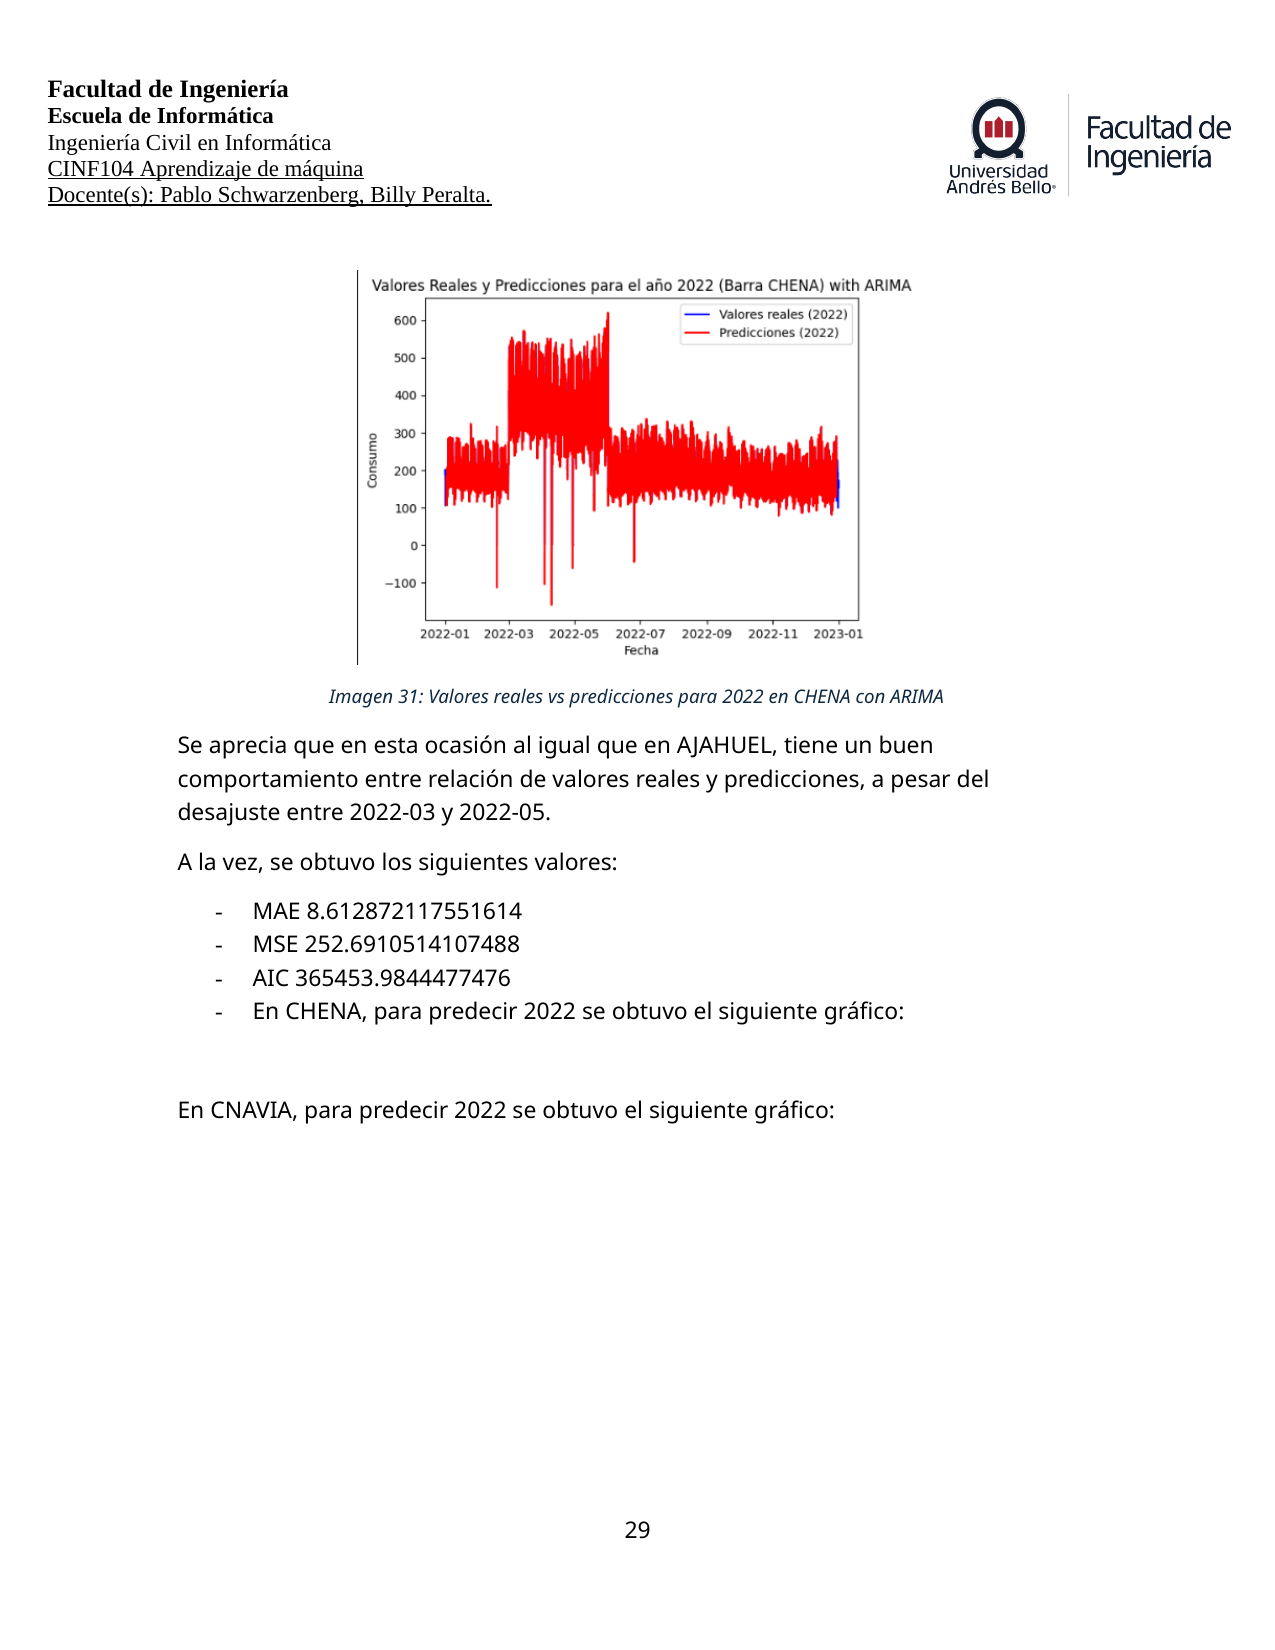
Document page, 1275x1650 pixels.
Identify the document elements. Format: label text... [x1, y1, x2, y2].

text En CNAVIA, para predecir 2022 se obtuvo el siguiente gráfico: [177, 1094, 1098, 1126]
list MSE 252.6910514107488 [215, 928, 1098, 960]
picture [357, 270, 918, 665]
list AIC 365453.9844477476 [215, 962, 1098, 993]
list MAE 8.612872117551614 [215, 895, 1098, 927]
picture [940, 75, 1239, 210]
list En CHENA, para predecir 2022 se obtuvo el siguiente gráfico: [215, 995, 1098, 1026]
text A la vez, se obtuvo los siguientes valores: [177, 846, 1098, 877]
text Imagen 31: Valores reales vs predicciones para 2022 en CHENA con ARIMA [177, 683, 1098, 709]
text Se aprecia que en esta ocasión al igual que en AJAHUEL, tiene un buen comportamiento entre relación de valores reales y predicciones, a pesar del desajuste entre 2022-03 y 2022-05. [177, 729, 1098, 827]
